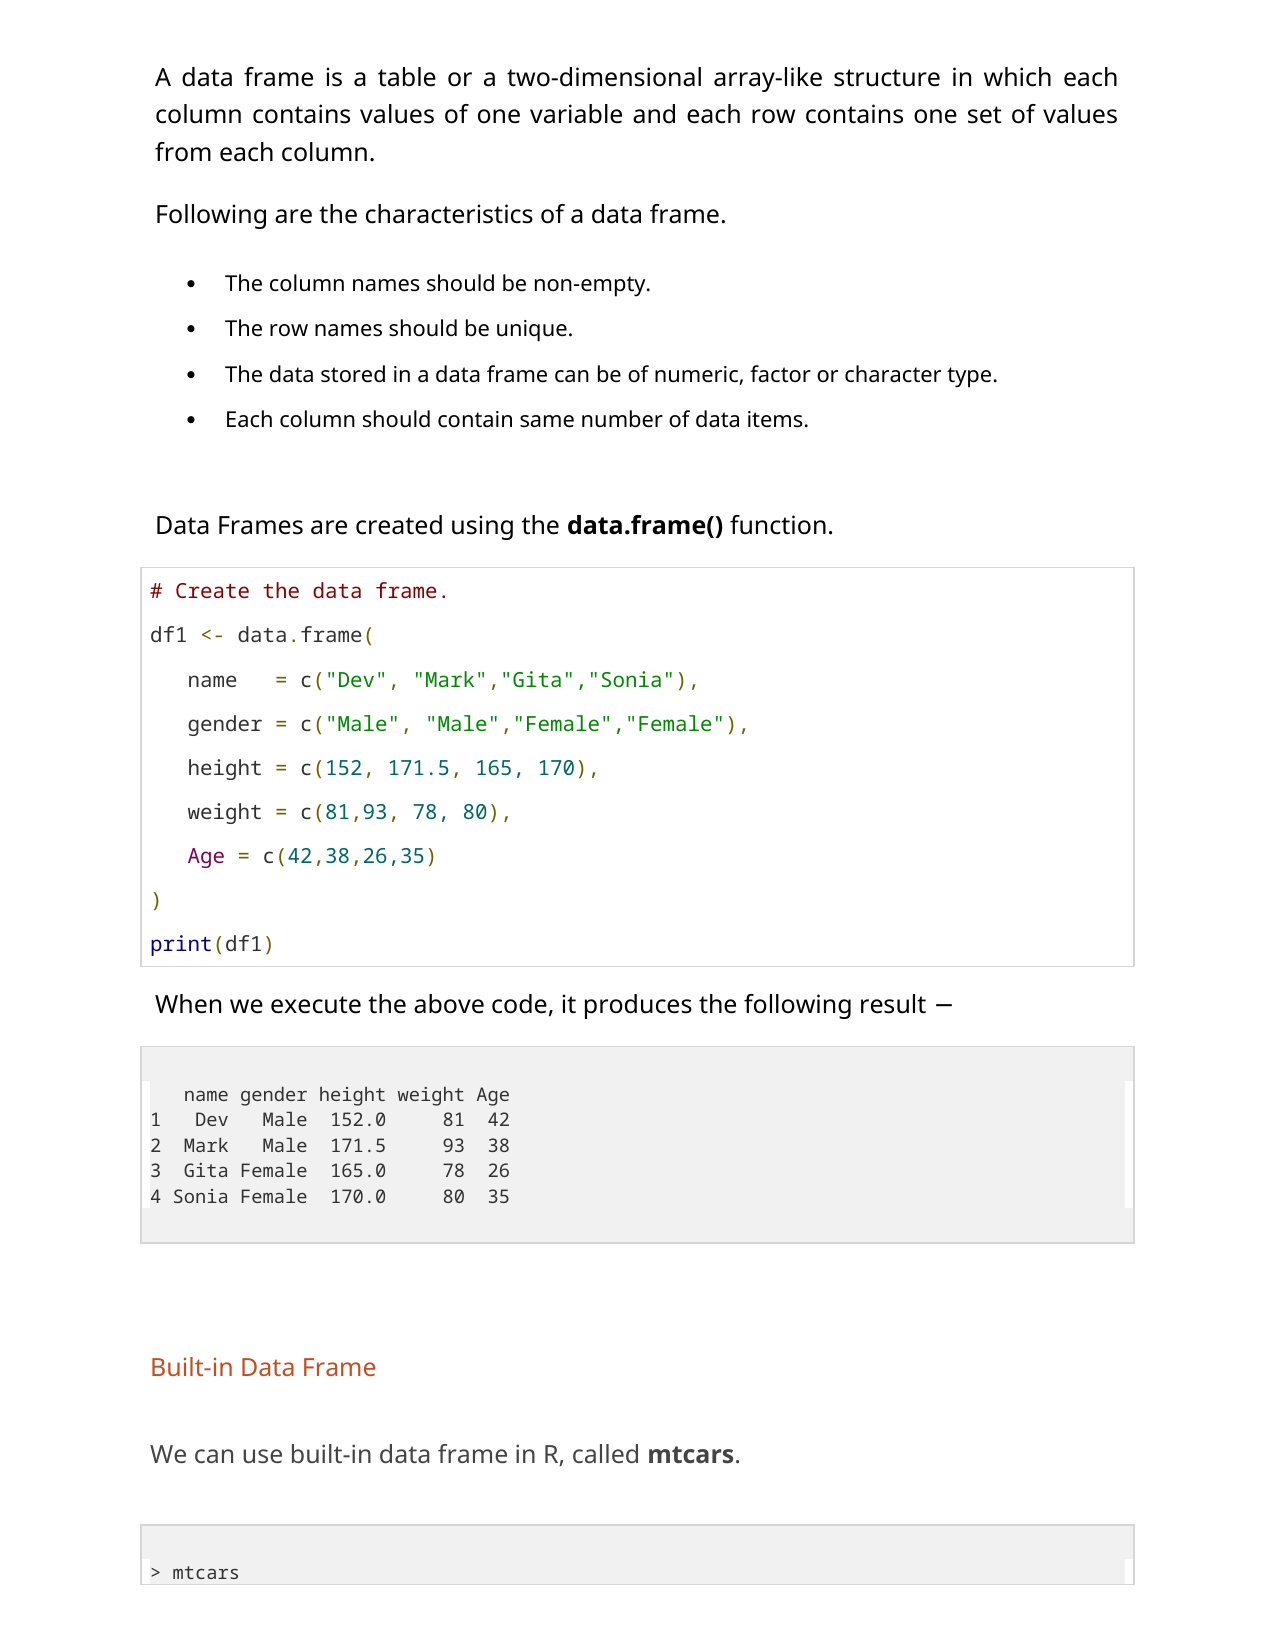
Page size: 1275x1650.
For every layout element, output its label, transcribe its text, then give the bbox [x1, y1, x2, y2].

text > mtcars [150, 1559, 1125, 1584]
text 3 Gita Female 165.0 78 26 [150, 1157, 1125, 1183]
text 2 Mark Male 171.5 93 38 [150, 1132, 1125, 1157]
text gender = c("Male", "Male","Female","Female"), [142, 699, 1133, 737]
text When we execute the above code, it produces the following result − [155, 983, 1120, 1021]
text A data frame is a table or a two-dimensional array-like structure in which each column contains values of one variable and each row contains one set of values from each column. [155, 56, 1120, 169]
text We can use built-in data frame in R, called mtcars. [150, 1437, 1102, 1471]
text name gender height weight Age [150, 1081, 1125, 1106]
text height = c(152, 171.5, 165, 170), [142, 743, 1133, 781]
text 4 Sonia Female 170.0 80 35 [150, 1183, 1125, 1199]
text print(df1) [142, 919, 1133, 966]
text 1 Dev Male 152.0 81 42 [150, 1106, 1125, 1132]
text df1 <- data.frame( [142, 611, 1133, 649]
text Data Frames are created using the data.frame() function. [155, 504, 1120, 542]
list Each column should contain same number of data items. [187, 396, 1125, 434]
list The row names should be unique. [187, 306, 1125, 343]
text weight = c(81,93, 78, 80), [142, 787, 1133, 825]
text # Create the data frame. [142, 568, 1133, 605]
text name = c("Dev", "Mark","Gita","Sonia"), [142, 655, 1133, 693]
subtitle Built-in Data Frame [150, 1350, 1125, 1384]
text Following are the characteristics of a data frame. [155, 194, 1120, 231]
list The column names should be non-empty. [187, 260, 1125, 298]
list The data stored in a data frame can be of numeric, factor or character type. [187, 351, 1125, 388]
text Age = c(42,38,26,35) [142, 831, 1133, 869]
text ) [142, 875, 1133, 913]
